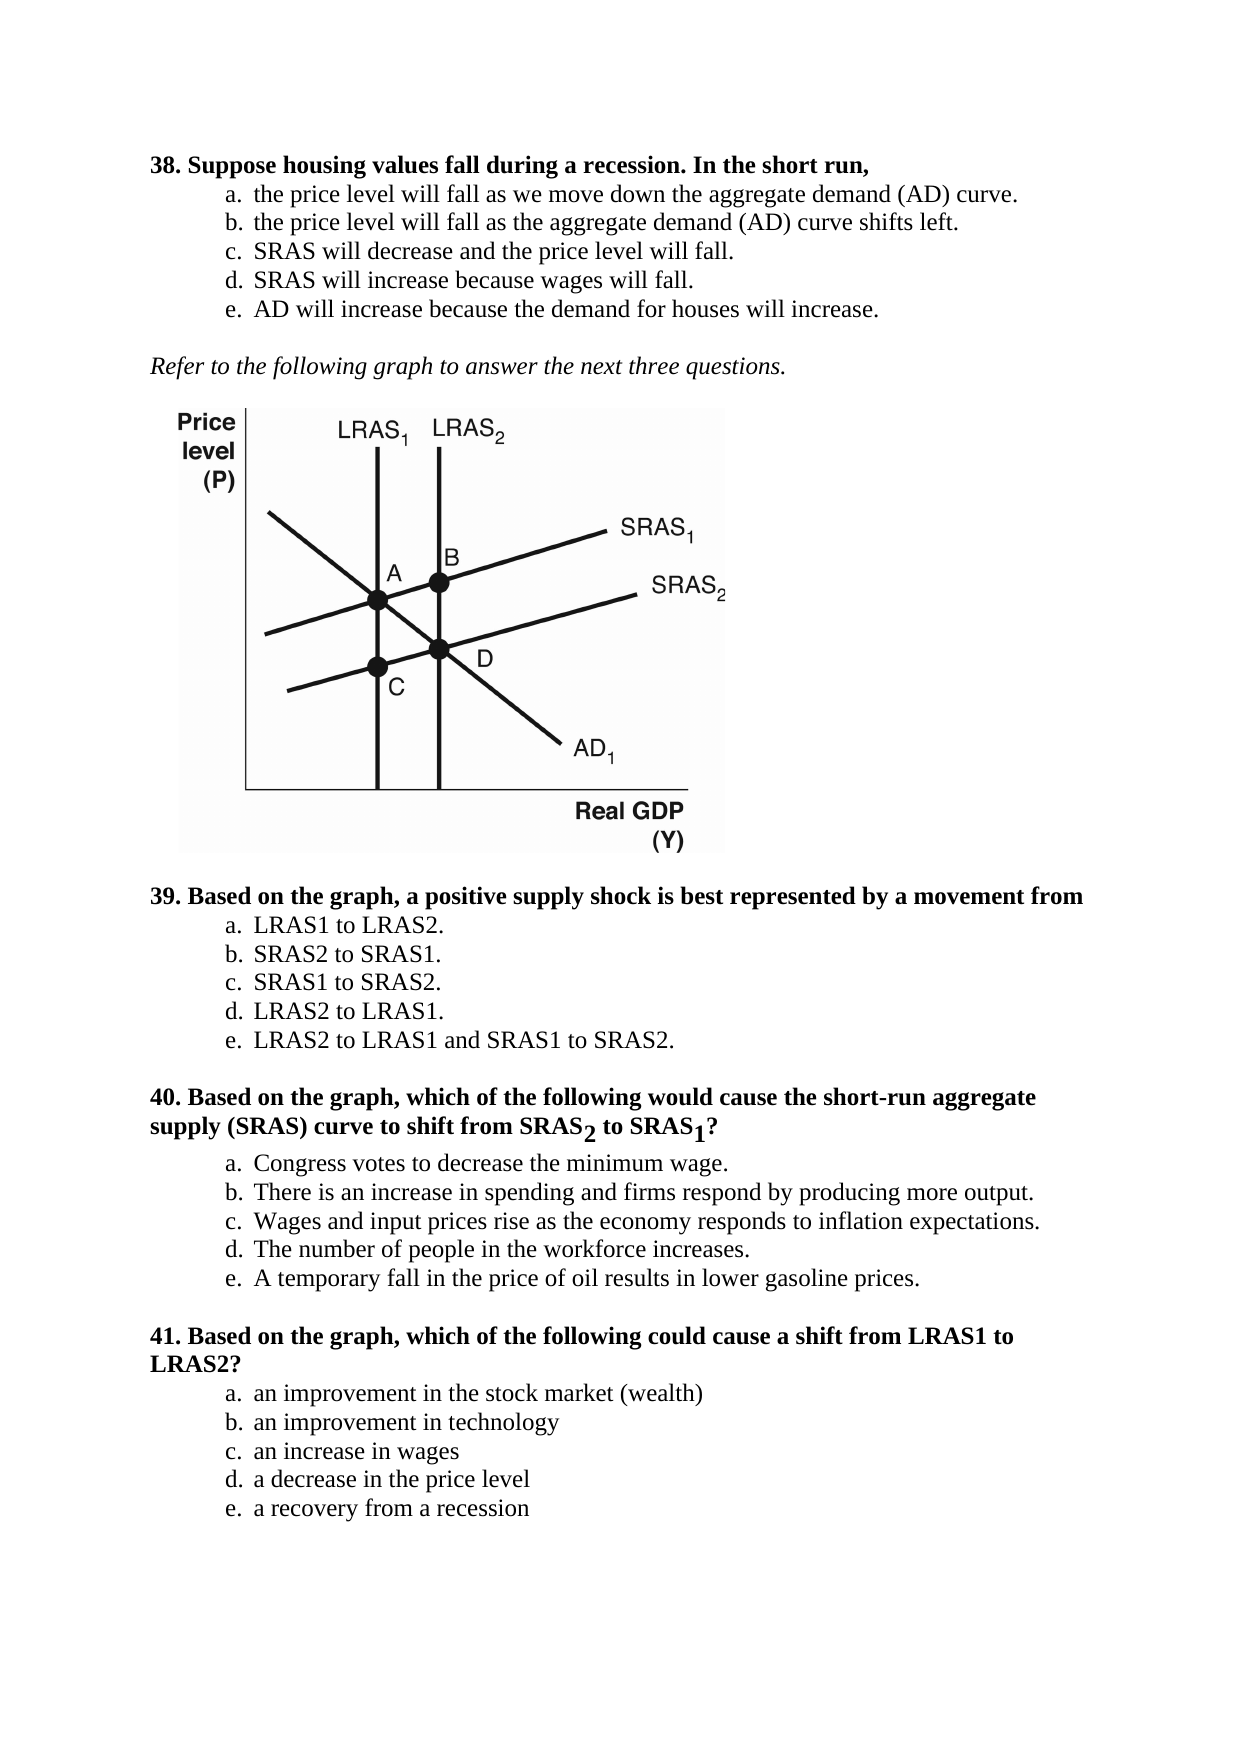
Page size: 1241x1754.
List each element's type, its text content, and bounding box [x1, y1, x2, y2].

list a decrease in the price level [225, 1464, 1090, 1493]
list LRAS2 to LRAS1 and SRAS1 to SRAS2. [225, 1025, 1090, 1054]
list an improvement in the stock market (wealth) [225, 1378, 1090, 1407]
text 40. Based on the graph, which of the following would cause the short-run aggregate supply (SRAS) curve to shift from SRAS2 to SRAS1? [150, 1082, 1090, 1148]
list LRAS2 to LRAS1. [225, 996, 1090, 1025]
list SRAS will decrease and the price level will fall. [225, 236, 1090, 265]
text Refer to the following graph to answer the next three questions. [150, 351, 1090, 380]
list The number of people in the workforce increases. [225, 1234, 1090, 1263]
list A temporary fall in the price of oil results in lower gasoline prices. [225, 1263, 1090, 1292]
list the price level will fall as the aggregate demand (AD) curve shifts left. [225, 207, 1090, 236]
text 38. Suppose housing values fall during a recession. In the short run, [150, 150, 1090, 179]
picture [178, 408, 726, 853]
list the price level will fall as we move down the aggregate demand (AD) curve. [225, 179, 1090, 207]
list Congress votes to decrease the minimum wage. [225, 1148, 1090, 1177]
list LRAS1 to LRAS2. [225, 910, 1090, 939]
list SRAS2 to SRAS1. [225, 939, 1090, 967]
text 39. Based on the graph, a positive supply shock is best represented by a movement from [150, 881, 1090, 910]
list AD will increase because the demand for houses will increase. [225, 294, 1090, 322]
list a recovery from a recession [225, 1493, 1090, 1522]
list an improvement in technology [225, 1407, 1090, 1436]
list Wages and input prices rise as the economy responds to inflation expectations. [225, 1206, 1090, 1234]
list There is an increase in spending and firms respond by producing more output. [225, 1177, 1090, 1206]
text 41. Based on the graph, which of the following could cause a shift from LRAS1 to LRAS2? [150, 1321, 1090, 1378]
list SRAS1 to SRAS2. [225, 967, 1090, 996]
list an increase in wages [225, 1436, 1090, 1464]
list SRAS will increase because wages will fall. [225, 265, 1090, 294]
